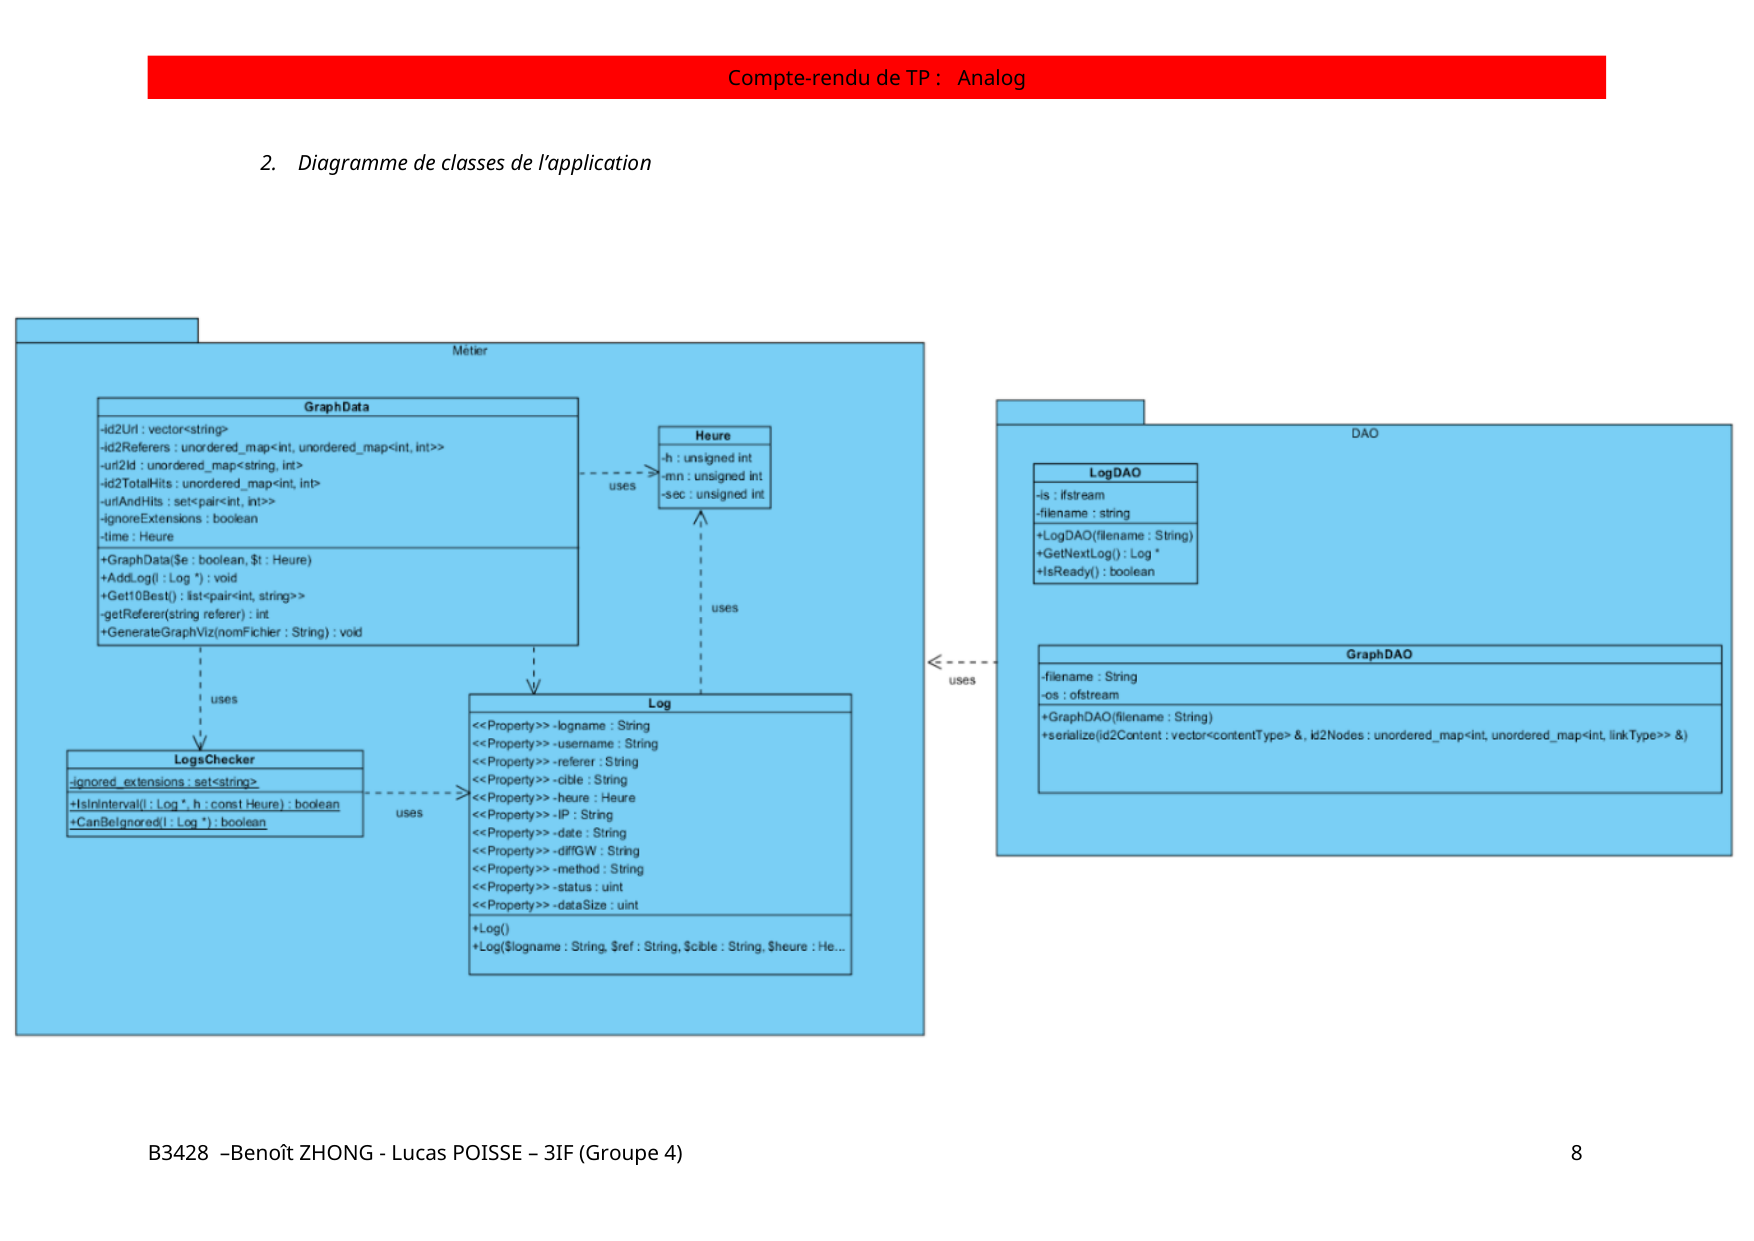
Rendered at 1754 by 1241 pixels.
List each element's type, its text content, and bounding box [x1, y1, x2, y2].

subtitle Diagramme de classes de l’application [260, 148, 1606, 176]
picture [0, 286, 1752, 1072]
